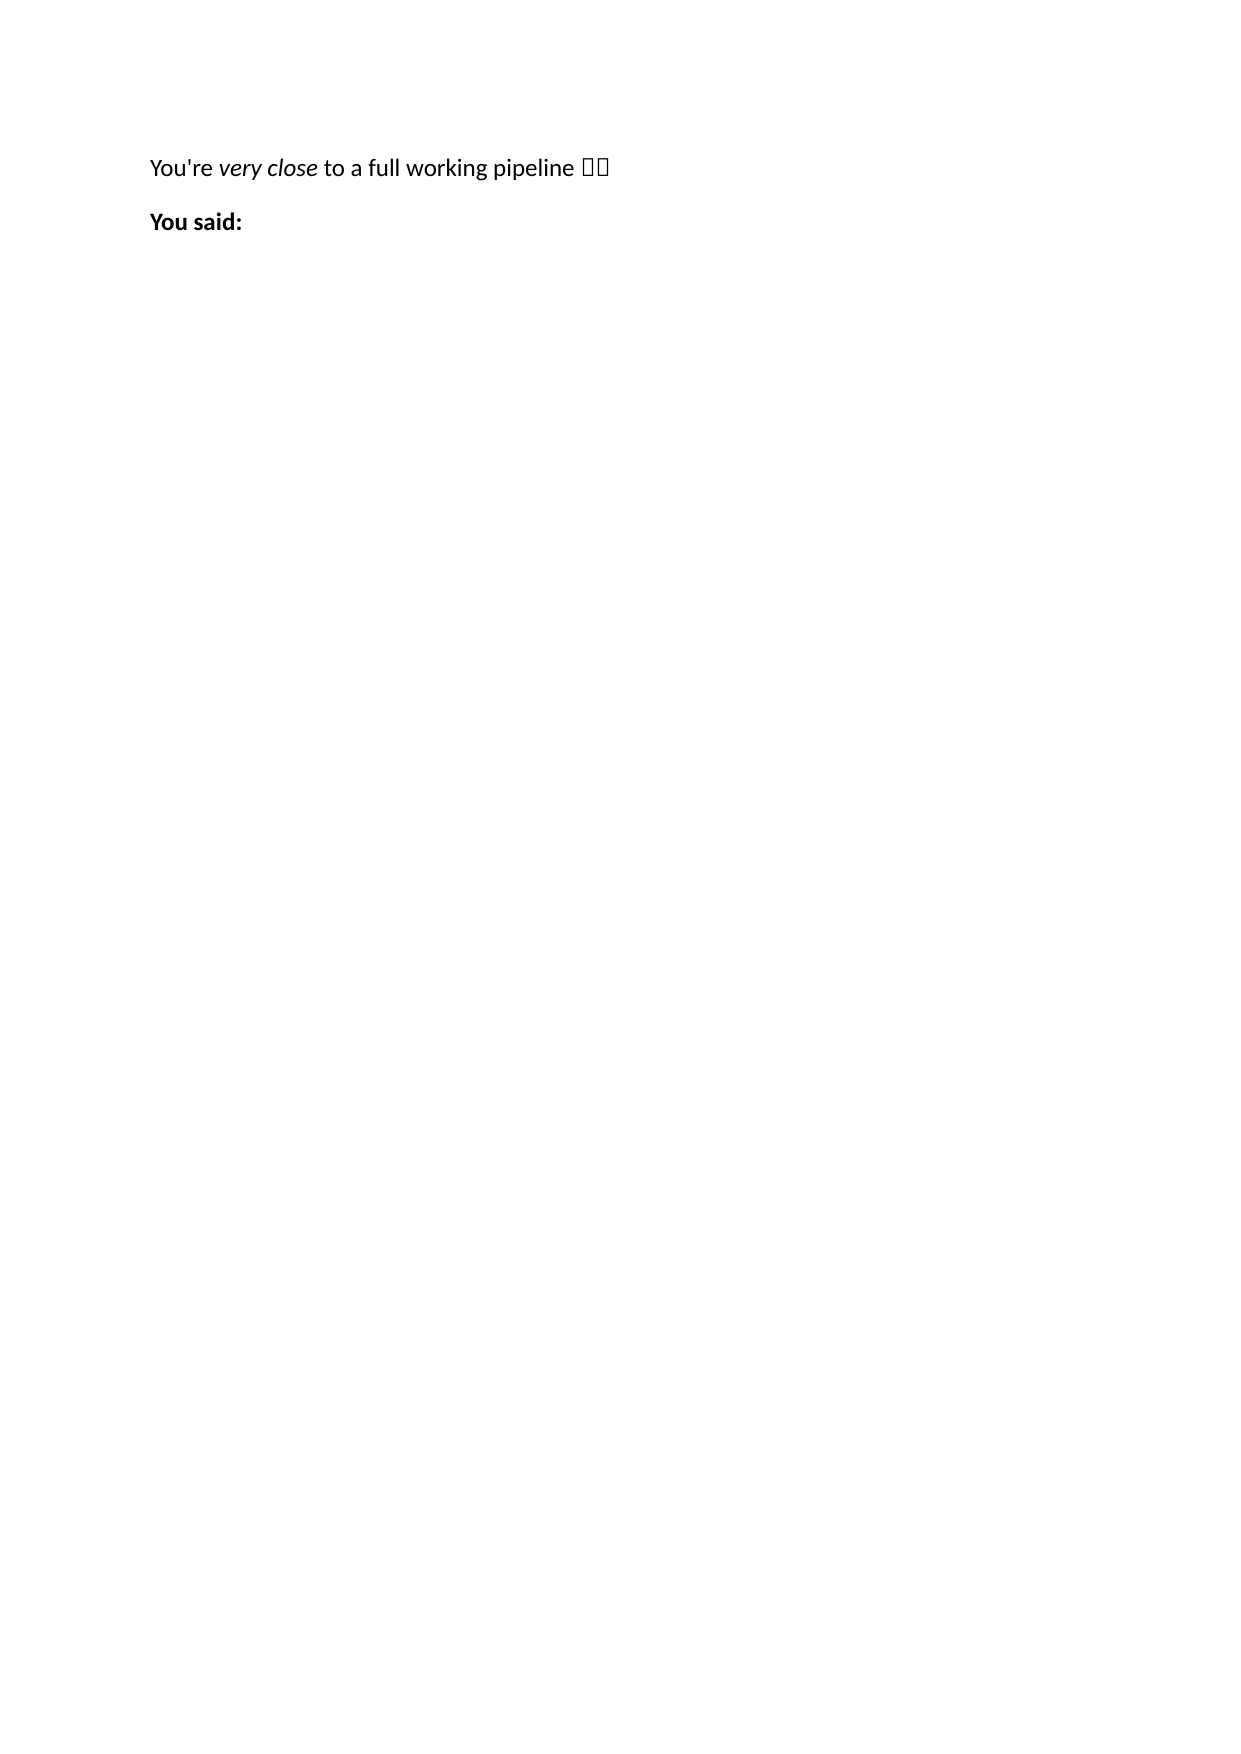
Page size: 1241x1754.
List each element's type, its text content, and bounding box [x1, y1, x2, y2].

text You're very close to a full working pipeline 🔁✅ [150, 150, 1090, 184]
text You said: [150, 206, 1090, 236]
